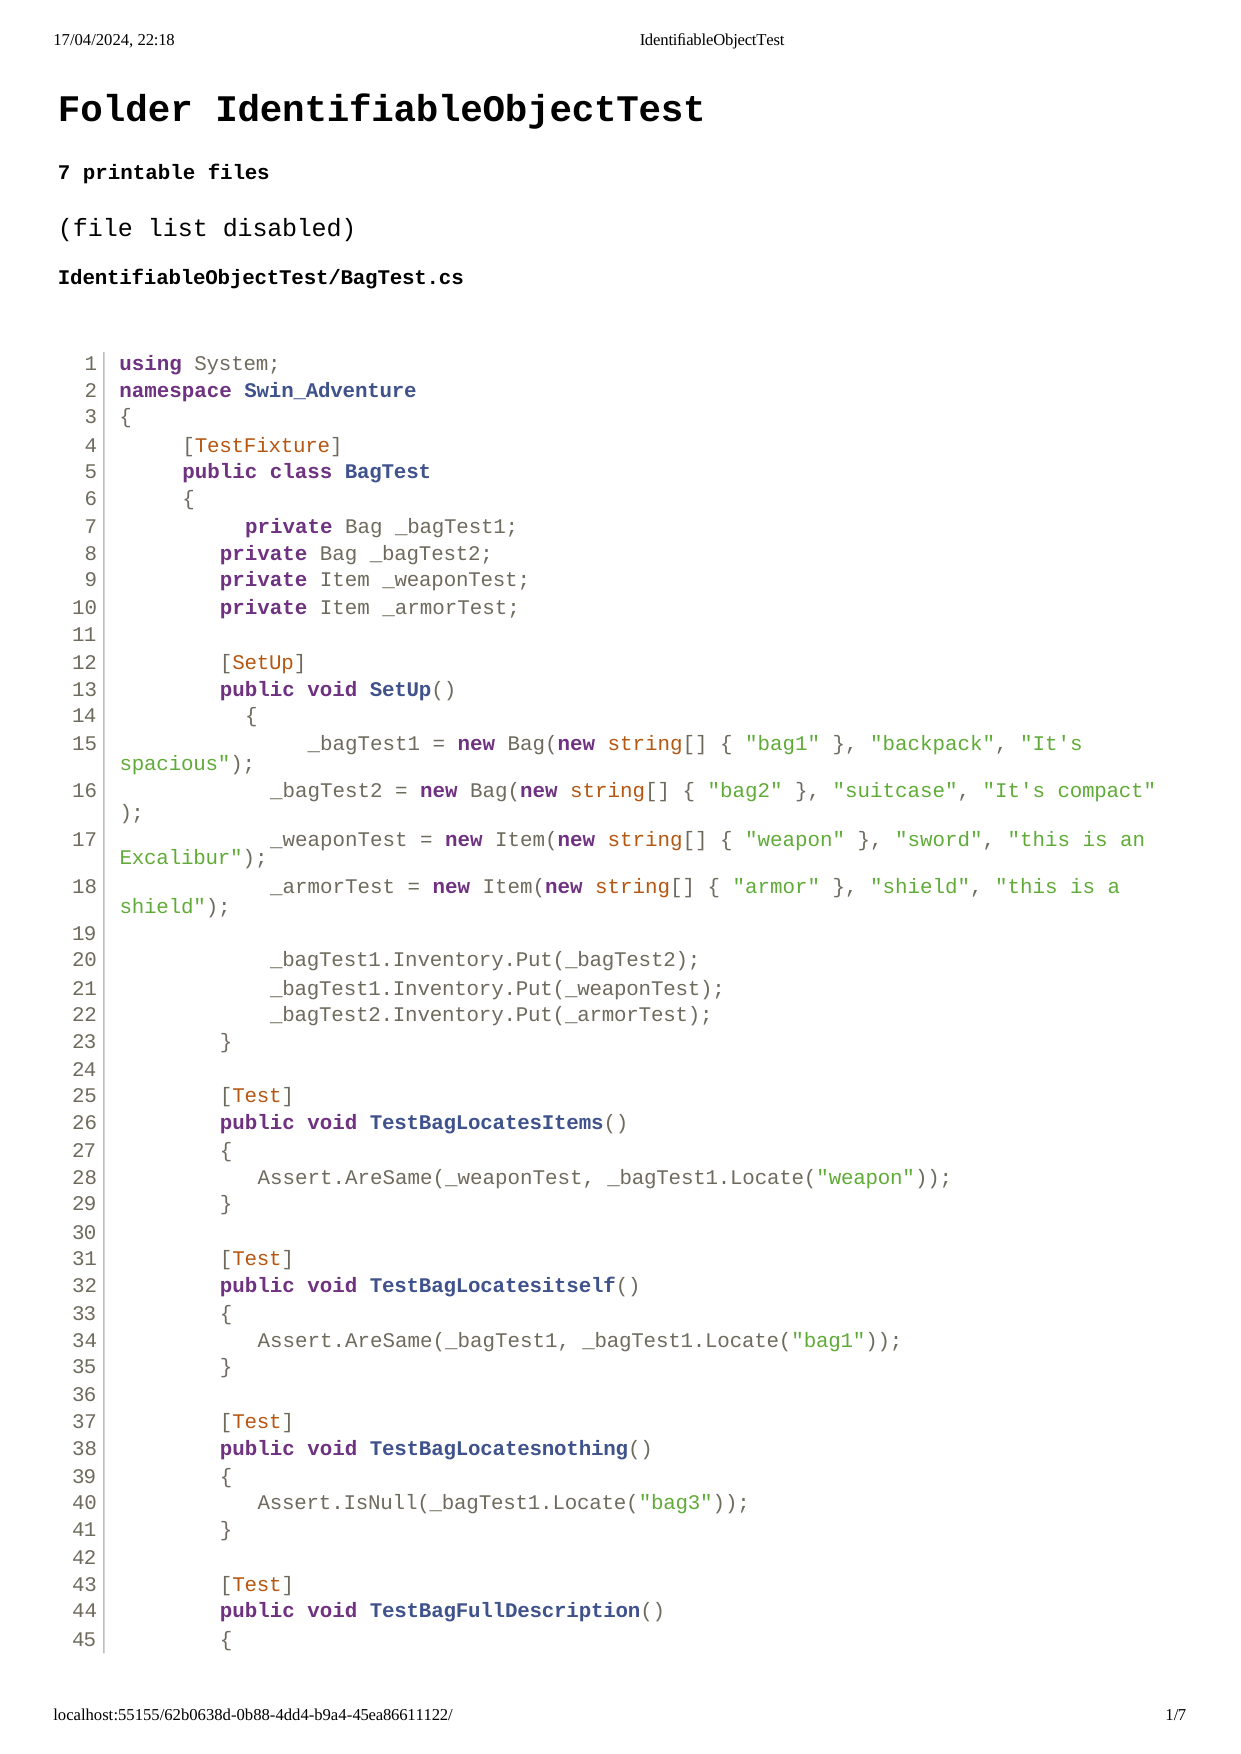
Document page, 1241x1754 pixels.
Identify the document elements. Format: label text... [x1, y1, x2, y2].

subtitle public class BagTest [84, 461, 1173, 485]
list [TestFixture] [84, 434, 1173, 458]
list Assert.IsNull(_bagTest1.Locate("bag3")); [72, 1492, 1173, 1516]
subtitle public void TestBagLocatesitself() [72, 1275, 1173, 1298]
list Assert.AreSame(_bagTest1, _bagTest1.Locate("bag1")); [72, 1330, 1173, 1353]
list { [72, 1140, 1173, 1164]
list _bagTest2 = new Bag(new string[] { "bag2" }, "suitcase", "It's compact" [72, 780, 1173, 802]
text 30 [72, 1222, 1173, 1245]
text 19 [72, 923, 1173, 946]
list _bagTest2.Inventory.Put(_armorTest); [72, 1004, 1173, 1028]
list _weaponTest = new Item(new string[] { "weapon" }, "sword", "this is an Excalibur"); [72, 831, 1149, 871]
list { [72, 1303, 1173, 1327]
text 36 [72, 1384, 1173, 1408]
subtitle public void SetUp() [72, 679, 1173, 702]
subtitle Folder IdentifiableObjectTest [58, 91, 1173, 133]
list { [72, 1628, 1173, 1652]
list { [84, 488, 1173, 511]
list [Test] [72, 1248, 1173, 1272]
list [Test] [72, 1574, 1173, 1597]
list _bagTest1.Inventory.Put(_weaponTest); [72, 977, 1173, 1001]
text ); [119, 802, 1173, 824]
text 35 } [72, 1356, 1173, 1380]
list { [84, 406, 1173, 430]
subtitle public void TestBagFullDescription() [72, 1600, 1173, 1624]
subtitle (file list disabled) [58, 215, 1173, 243]
text 14 { [72, 705, 1173, 729]
text 42 [72, 1547, 1173, 1571]
list _bagTest1 = new Bag(new string[] { "bag1" }, "backpack", "It's spacious"); [72, 733, 1086, 777]
list [SetUp] [72, 651, 1173, 674]
text 41 } [72, 1519, 1173, 1543]
subtitle IdentifiableObjectTest/BagTest.cs [58, 267, 1173, 291]
list { [72, 1466, 1173, 1489]
subtitle namespace Swin_Adventure [84, 380, 1173, 403]
text 23 } [72, 1031, 1173, 1054]
text 24 [72, 1059, 1173, 1082]
list private Bag _bagTest2; [84, 543, 1173, 566]
text 29 } [72, 1193, 1173, 1217]
list using System; [84, 353, 1173, 377]
list Assert.AreSame(_weaponTest, _bagTest1.Locate("weapon")); [72, 1167, 1173, 1191]
list printable files [58, 162, 1173, 186]
list private Bag _bagTest1; [84, 516, 1173, 540]
list private Item _weaponTest; [84, 569, 1173, 593]
list _armorTest = new Item(new string[] { "armor" }, "shield", "this is a shield"); [72, 876, 1124, 919]
list _bagTest1.Inventory.Put(_bagTest2); [72, 949, 1173, 973]
list [Test] [72, 1086, 1173, 1109]
subtitle public void TestBagLocatesItems() [72, 1112, 1173, 1136]
list [Test] [72, 1411, 1173, 1435]
subtitle public void TestBagLocatesnothing() [72, 1438, 1173, 1461]
list private Item _armorTest; 11 [72, 597, 522, 648]
